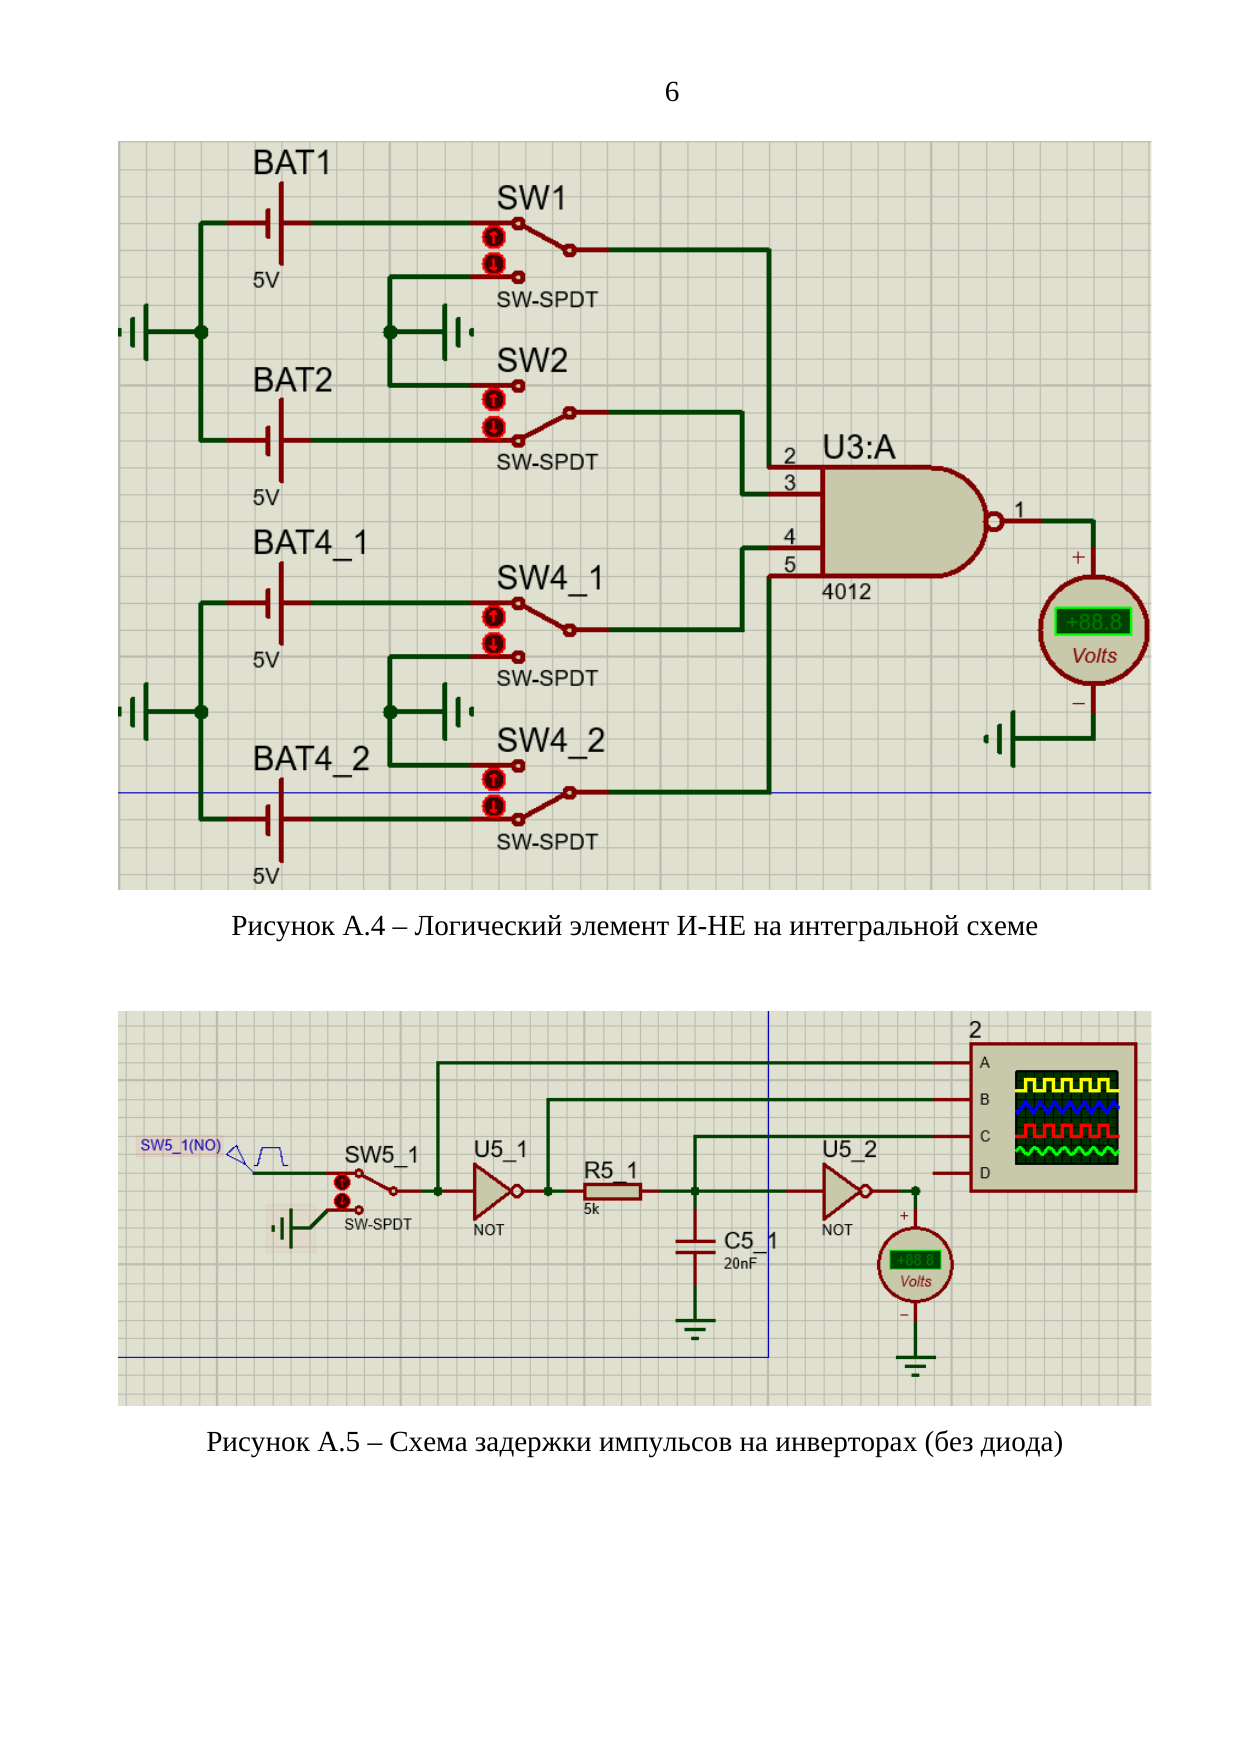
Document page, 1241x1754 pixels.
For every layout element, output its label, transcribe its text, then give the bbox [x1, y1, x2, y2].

text Рисунок А.4 – Логический элемент И-НЕ на интегральной схеме [118, 908, 1152, 942]
text Рисунок А.5 – Схема задержки импульсов на инверторах (без диода) [118, 1424, 1152, 1458]
picture [118, 1011, 1152, 1406]
picture [118, 141, 1152, 890]
